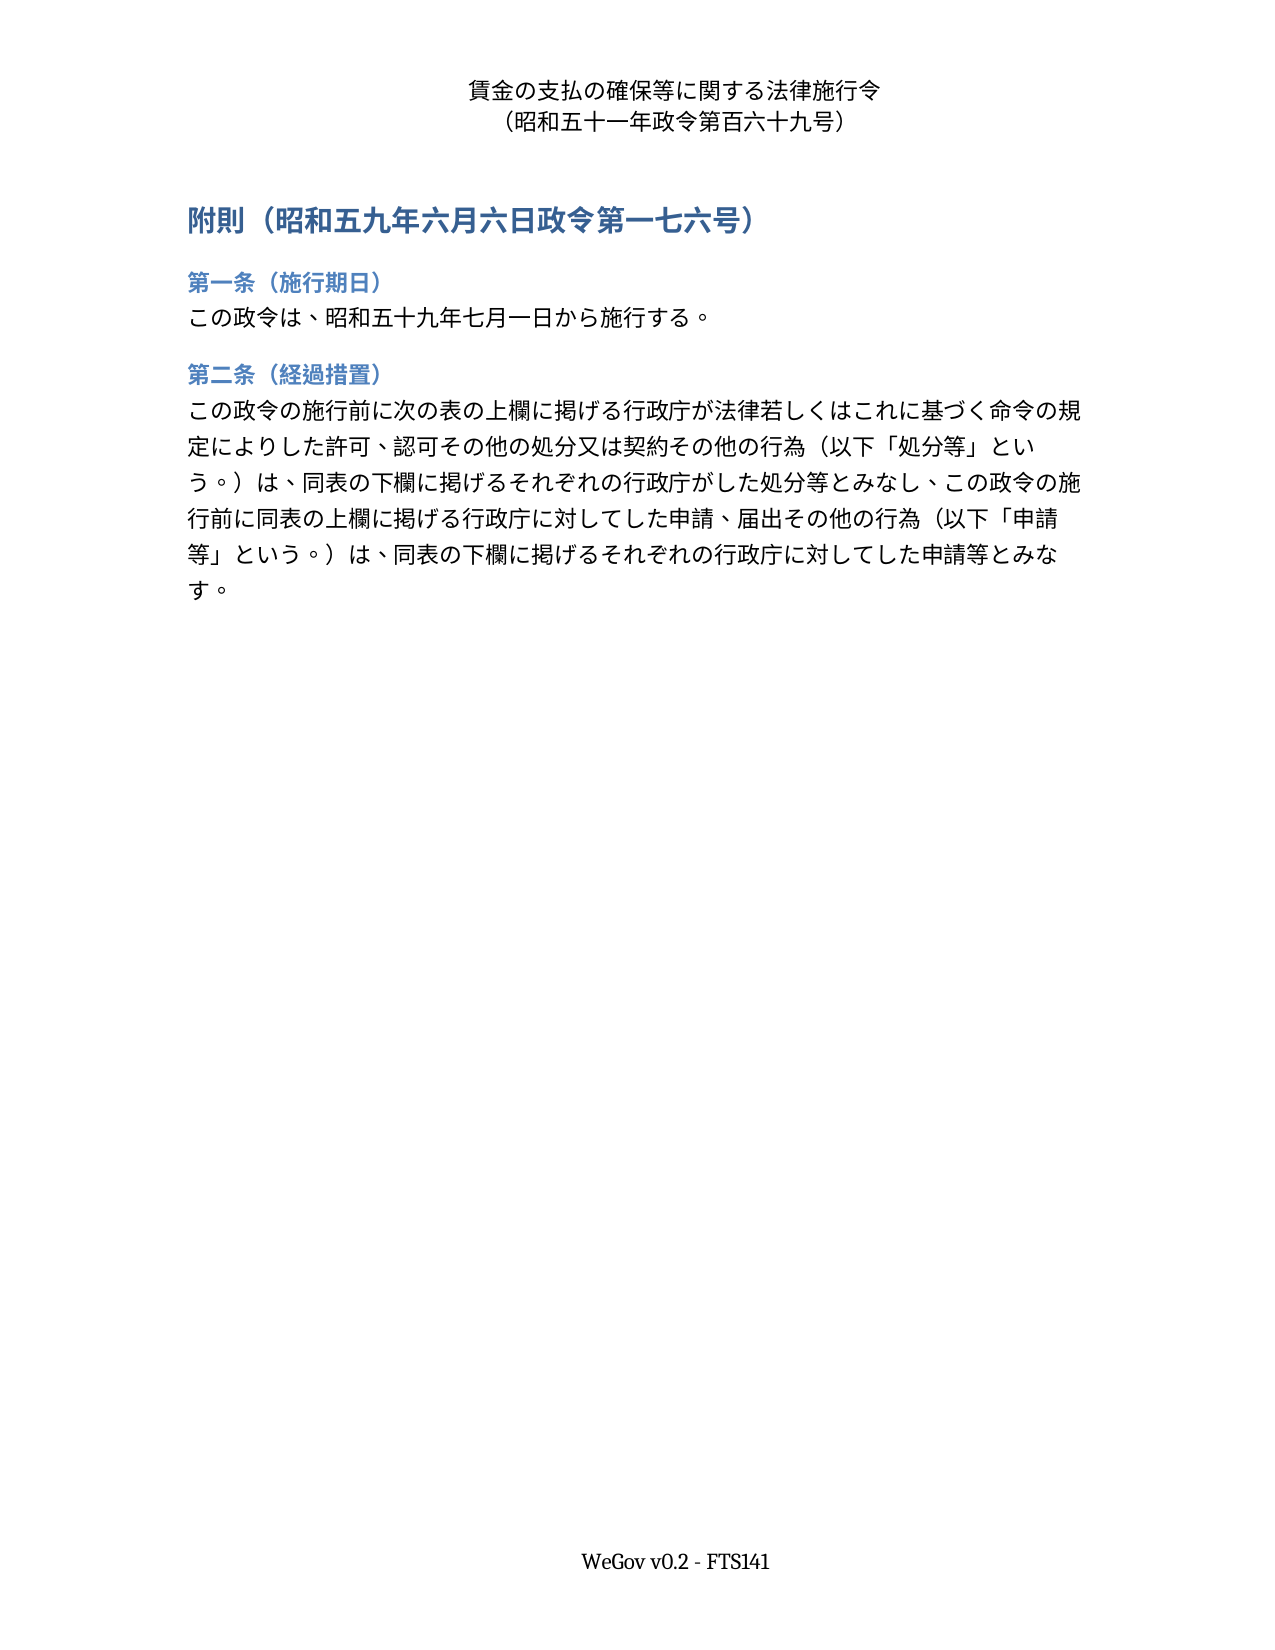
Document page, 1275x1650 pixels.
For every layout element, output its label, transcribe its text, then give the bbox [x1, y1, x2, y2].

subtitle 附則（昭和五九年六月六日政令第一七六号） [187, 200, 1087, 240]
text この政令の施行前に次の表の上欄に掲げる行政庁が法律若しくはこれに基づく命令の規定によりした許可、認可その他の処分又は契約その他の行為（以下「処分等」という。）は、同表の下欄に掲げるそれぞれの行政庁がした処分等とみなし、この政令の施行前に同表の上欄に掲げる行政庁に対してした申請、届出その他の行為（以下「申請等」という。）は、同表の下欄に掲げるそれぞれの行政庁に対してした申請等とみなす。 [187, 395, 1087, 606]
text この政令は、昭和五十九年七月一日から施行する。 [187, 302, 1087, 334]
subtitle 第一条（施行期日） [187, 266, 1087, 298]
subtitle 第二条（経過措置） [187, 359, 1087, 390]
